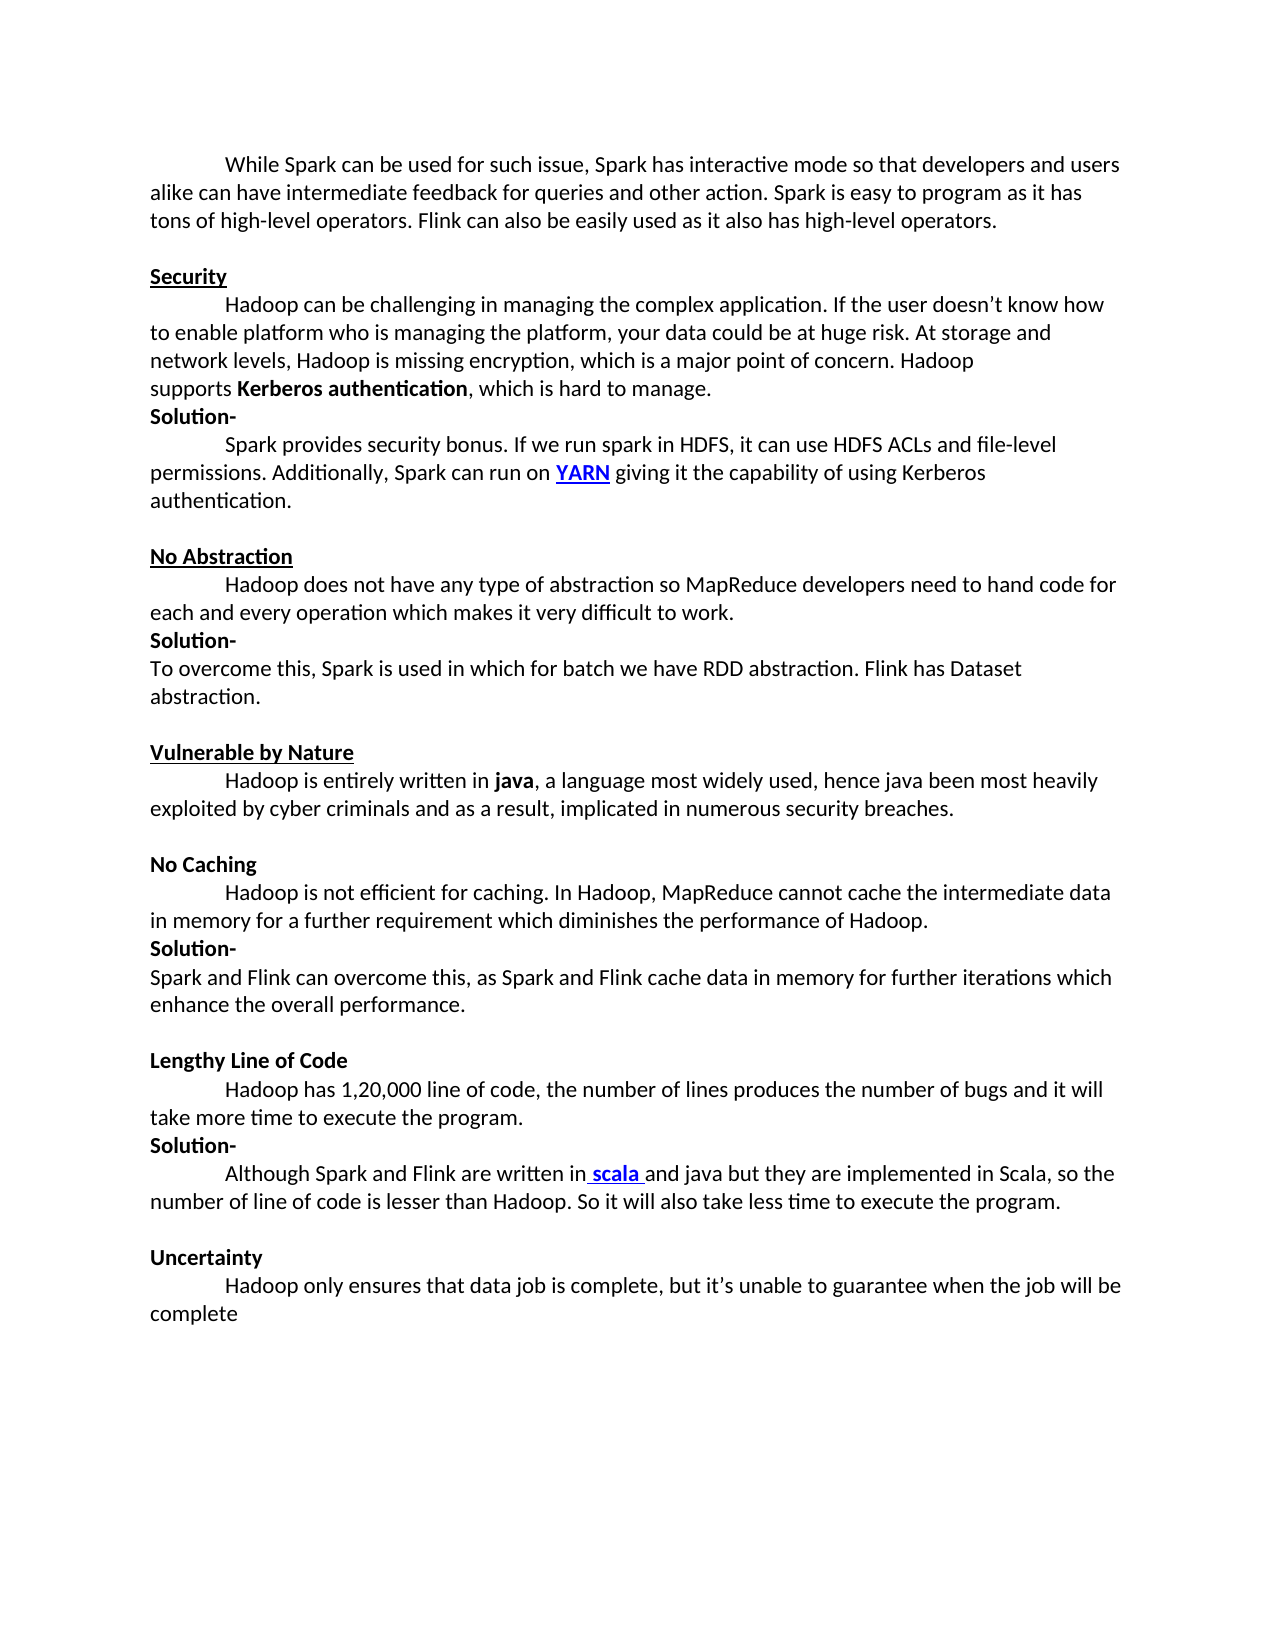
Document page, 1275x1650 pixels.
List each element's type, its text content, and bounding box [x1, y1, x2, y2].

text Hadoop only ensures that data job is complete, but it’s unable to guarantee when the job will be complete [150, 1271, 1125, 1327]
text Spark and Flink can overcome this, as Spark and Flink cache data in memory for further iterations which enhance the overall performance. [150, 963, 1125, 1019]
text Solution- [150, 626, 1125, 654]
text Spark provides security bonus. If we run spark in HDFS, it can use HDFS ACLs and file-level permissions. Additionally, Spark can run on YARN giving it the capability of using Kerberos authentication. [150, 430, 1125, 514]
text To overcome this, Spark is used in which for batch we have RDD abstraction. Flink has Dataset abstraction. [150, 654, 1125, 710]
text Uncertainty [150, 1243, 1125, 1271]
text Security [150, 262, 1125, 290]
text Hadoop has 1,20,000 line of code, the number of lines produces the number of bugs and it will take more time to execute the program. [150, 1075, 1125, 1131]
text No Abstraction [150, 542, 1125, 570]
text Solution- [150, 402, 1125, 430]
text Lengthy Line of Code [150, 1047, 1125, 1075]
text Hadoop does not have any type of abstraction so MapReduce developers need to hand code for each and every operation which makes it very difficult to work. [150, 570, 1125, 626]
text Vulnerable by Nature [150, 738, 1125, 766]
text No Caching [150, 851, 1125, 878]
text Solution- [150, 1131, 1125, 1159]
text Solution- [150, 934, 1125, 963]
text Hadoop is entirely written in java, a language most widely used, hence java been most heavily exploited by cyber criminals and as a result, implicated in numerous security breaches. [150, 766, 1125, 822]
text Hadoop can be challenging in managing the complex application. If the user doesn’t know how to enable platform who is managing the platform, your data could be at huge risk. At storage and network levels, Hadoop is missing encryption, which is a major point of concern. Hadoop supports Kerberos authentication, which is hard to manage. [150, 290, 1125, 402]
text Hadoop is not efficient for caching. In Hadoop, MapReduce cannot cache the intermediate data in memory for a further requirement which diminishes the performance of Hadoop. [150, 878, 1125, 934]
text Although Spark and Flink are written in scala and java but they are implemented in Scala, so the number of line of code is lesser than Hadoop. So it will also take less time to execute the program. [150, 1159, 1125, 1215]
text While Spark can be used for such issue, Spark has interactive mode so that developers and users alike can have intermediate feedback for queries and other action. Spark is easy to program as it has tons of high-level operators. Flink can also be easily used as it also has high-level operators. [150, 150, 1125, 234]
